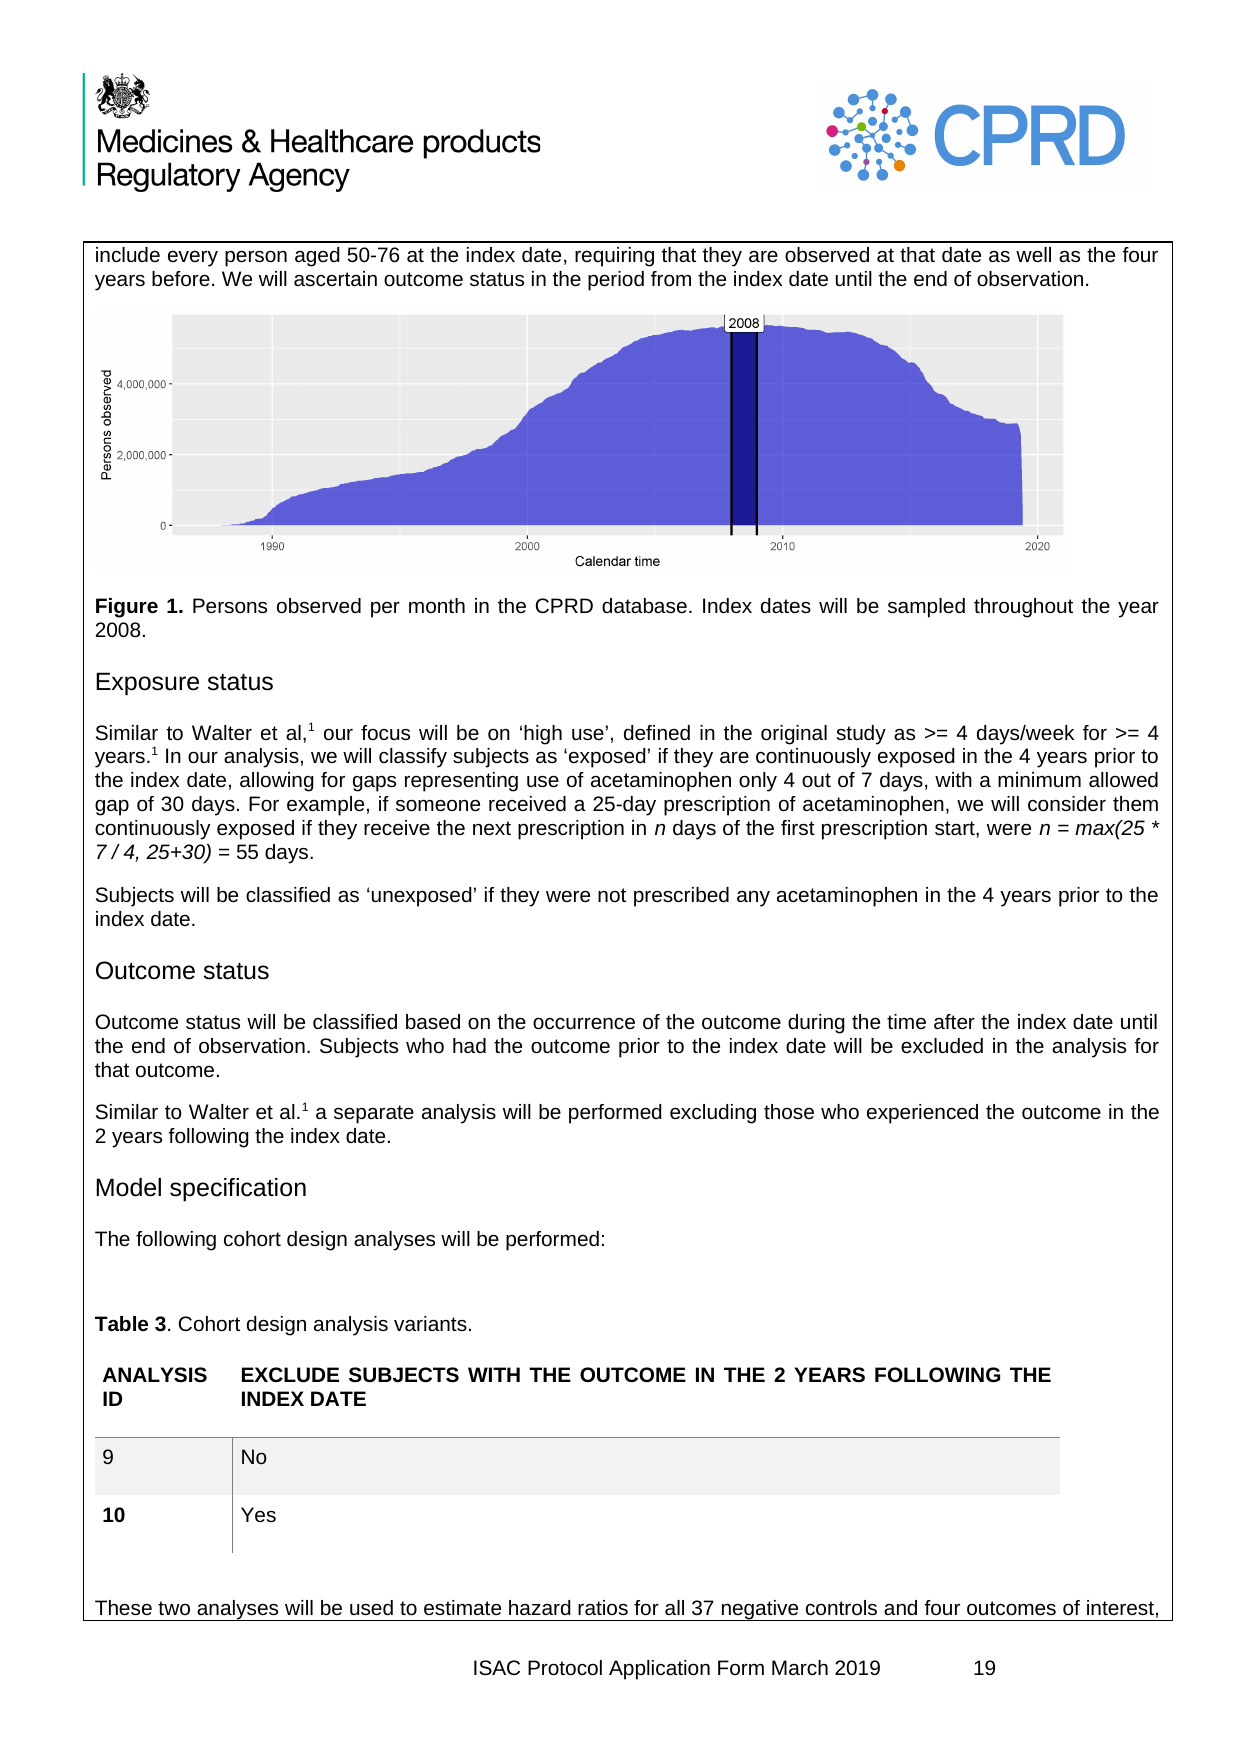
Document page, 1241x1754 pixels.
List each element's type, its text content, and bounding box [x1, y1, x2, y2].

picture [94, 309, 1070, 575]
picture [82, 73, 541, 192]
picture [820, 81, 1152, 192]
